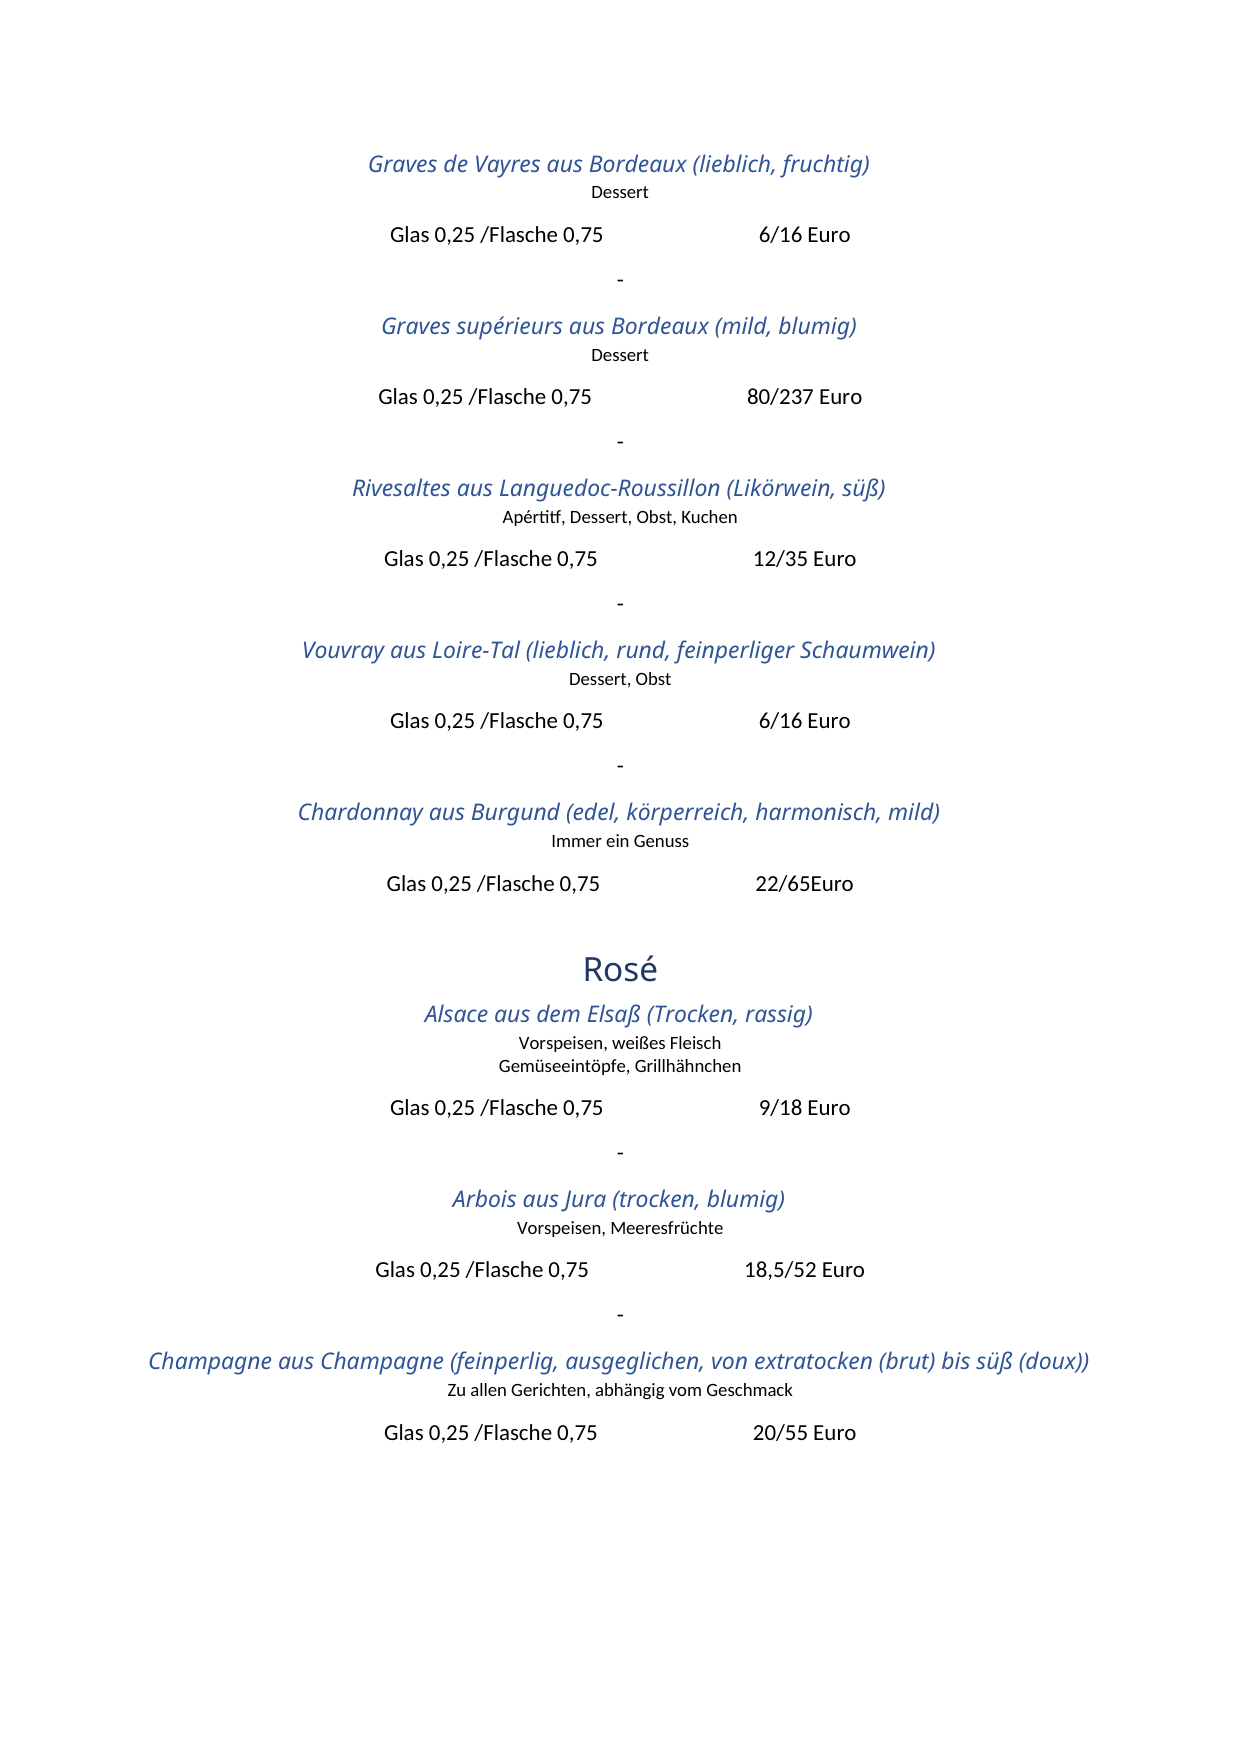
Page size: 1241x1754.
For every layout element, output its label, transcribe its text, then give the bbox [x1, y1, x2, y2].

text Dessert [148, 181, 1093, 204]
text - [148, 1300, 1093, 1328]
text Vorspeisen, weißes Fleisch Gemüseeintöpfe, Grillhähnchen [721, 1031, 1093, 1077]
subtitle Graves de Vayres aus Bordeaux (lieblich, fruchtig) [148, 148, 1093, 179]
text Dessert [148, 343, 1093, 366]
text Glas 0,25 /Flasche 0,75 20/55 Euro [148, 1418, 1093, 1446]
text - [148, 1138, 1093, 1166]
subtitle Champagne aus Champagne (feinperlig, ausgeglichen, von extratocken (brut) bis süß (doux)) [148, 1345, 1093, 1376]
text Glas 0,25 /Flasche 0,75 6/16 Euro [148, 707, 1093, 734]
text Glas 0,25 /Flasche 0,75 6/16 Euro [148, 220, 1093, 248]
text Zu allen Gerichten, abhängig vom Geschmack [148, 1378, 1093, 1401]
text Apértitf, Dessert, Obst, Kuchen [148, 505, 1093, 528]
text - [148, 265, 1093, 293]
text - [148, 751, 1093, 779]
text Glas 0,25 /Flasche 0,75 22/65Euro [148, 869, 1093, 897]
subtitle Graves supérieurs aus Bordeaux (mild, blumig) [148, 310, 1093, 341]
subtitle Arbois aus Jura (trocken, blumig) [148, 1183, 1093, 1214]
text - [148, 589, 1093, 617]
text Glas 0,25 /Flasche 0,75 18,5/52 Euro [148, 1256, 1093, 1283]
subtitle Rivesaltes aus Languedoc-Roussillon (Likörwein, süß) [148, 472, 1093, 503]
text Vorspeisen, Meeresfrüchte [148, 1216, 1093, 1239]
text Immer ein Genuss [148, 829, 1093, 852]
text - [148, 427, 1093, 455]
subtitle Chardonnay aus Burgund (edel, körperreich, harmonisch, mild) [148, 796, 1093, 827]
subtitle Alsace aus dem Elsaß (Trocken, rassig) [148, 998, 1093, 1029]
text Glas 0,25 /Flasche 0,75 9/18 Euro [148, 1093, 1093, 1121]
subtitle Vouvray aus Loire-Tal (lieblich, rund, feinperliger Schaumwein) [148, 634, 1093, 665]
subtitle Rosé [148, 946, 1093, 991]
text Dessert, Obst [148, 667, 1093, 690]
text Vorspeisen, weißes Fleisch Gemüseeintöpfe, Grillhähnchen [148, 1031, 519, 1077]
text Glas 0,25 /Flasche 0,75 80/237 Euro [148, 382, 1093, 410]
text Glas 0,25 /Flasche 0,75 12/35 Euro [148, 544, 1093, 572]
